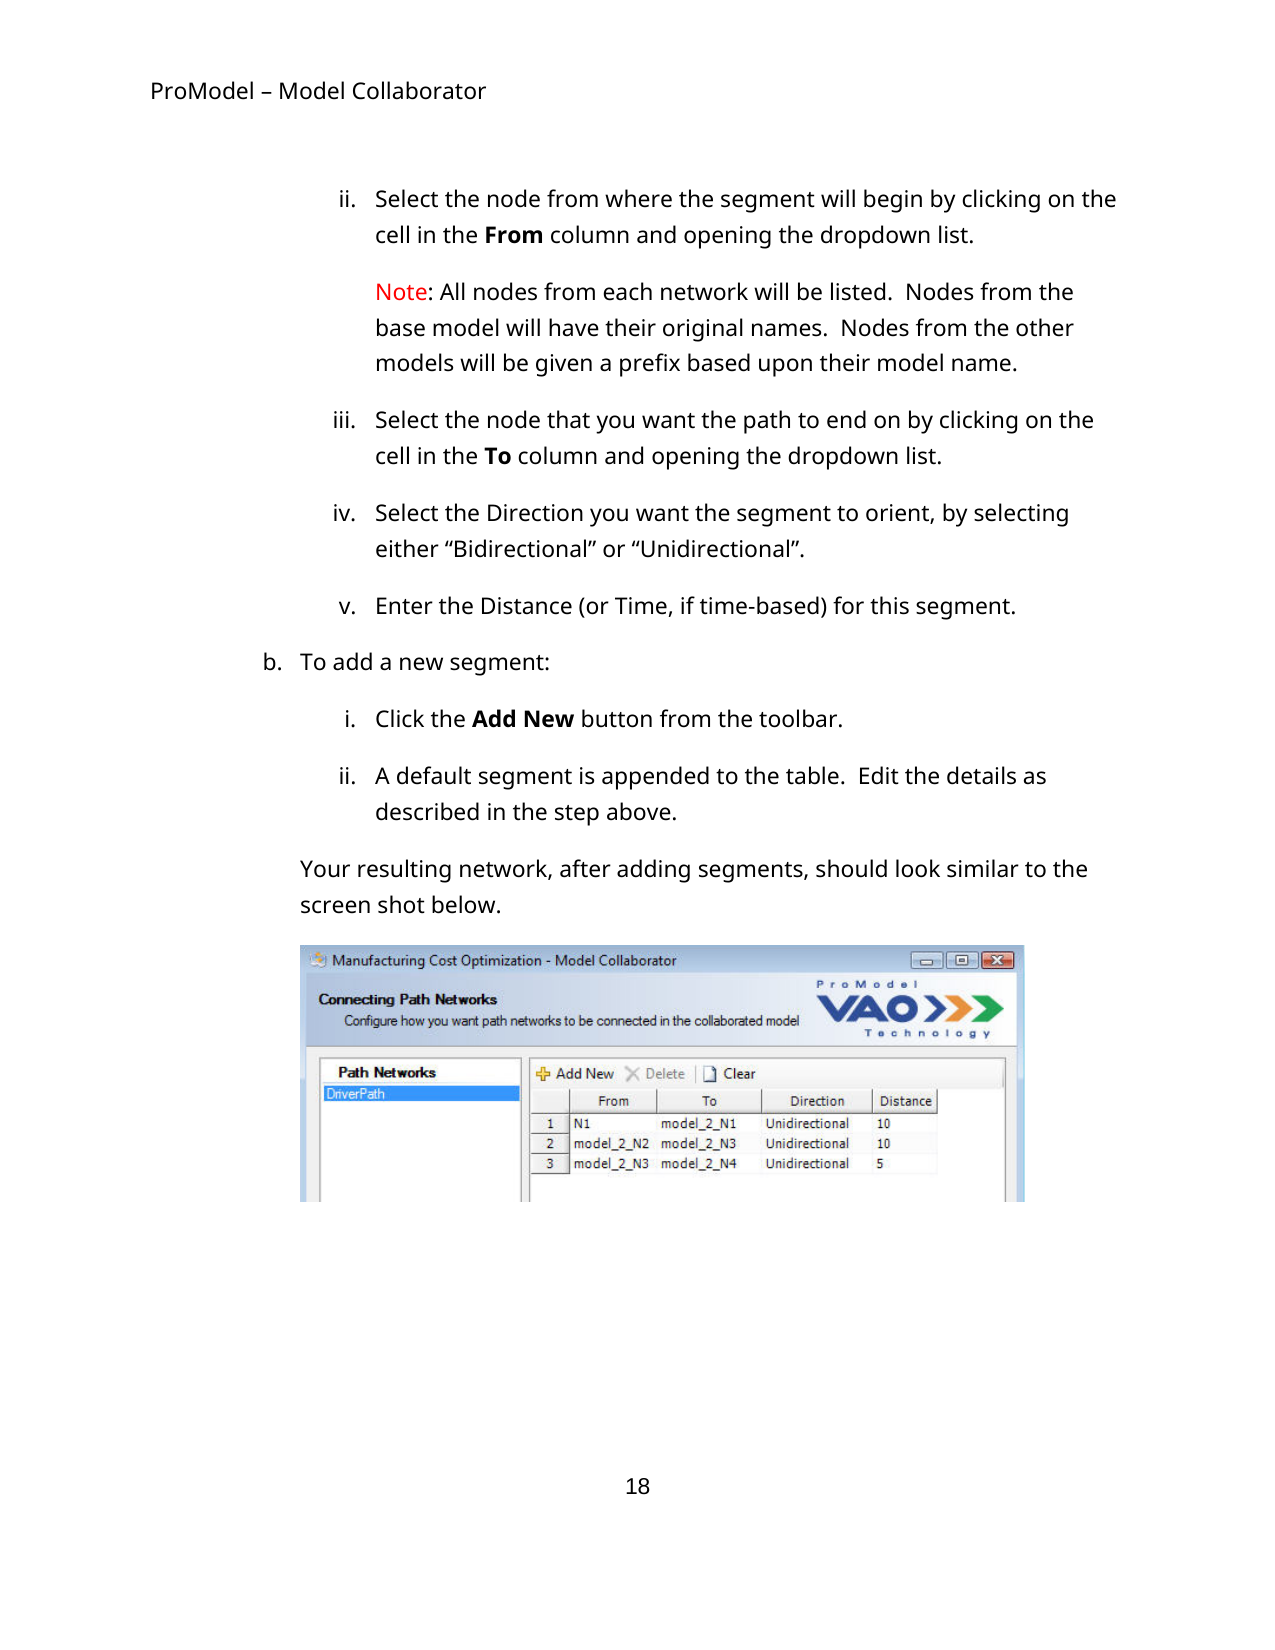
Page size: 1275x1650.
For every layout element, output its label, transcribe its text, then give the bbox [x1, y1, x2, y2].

list A default segment is appended to the table. Edit the details as described in the step above. [356, 760, 1125, 827]
list Select the node that you want the path to end on by clicking on the cell in the To column and opening the dropdown list. [356, 404, 1125, 471]
list Enter the Distance (or Time, if time-based) for this segment. [356, 589, 1125, 621]
list Select the node from where the segment will begin by clicking on the cell in the From column and opening the dropdown list. [356, 183, 1125, 250]
text Note: All nodes from each network will be listed. Nodes from the base model will have their original names. Nodes from the other models will be given a prefix based upon their model name. [375, 276, 1125, 379]
list Select the Direction you want the segment to orient, by selecting either “Bidirectional” or “Unidirectional”. [356, 497, 1125, 564]
picture [300, 945, 1025, 1202]
list To add a new segment: [262, 646, 1125, 678]
text Your resulting network, after adding segments, should look similar to the screen shot below. [300, 853, 1125, 920]
list Click the Add New button from the toolbar. [356, 703, 1125, 734]
